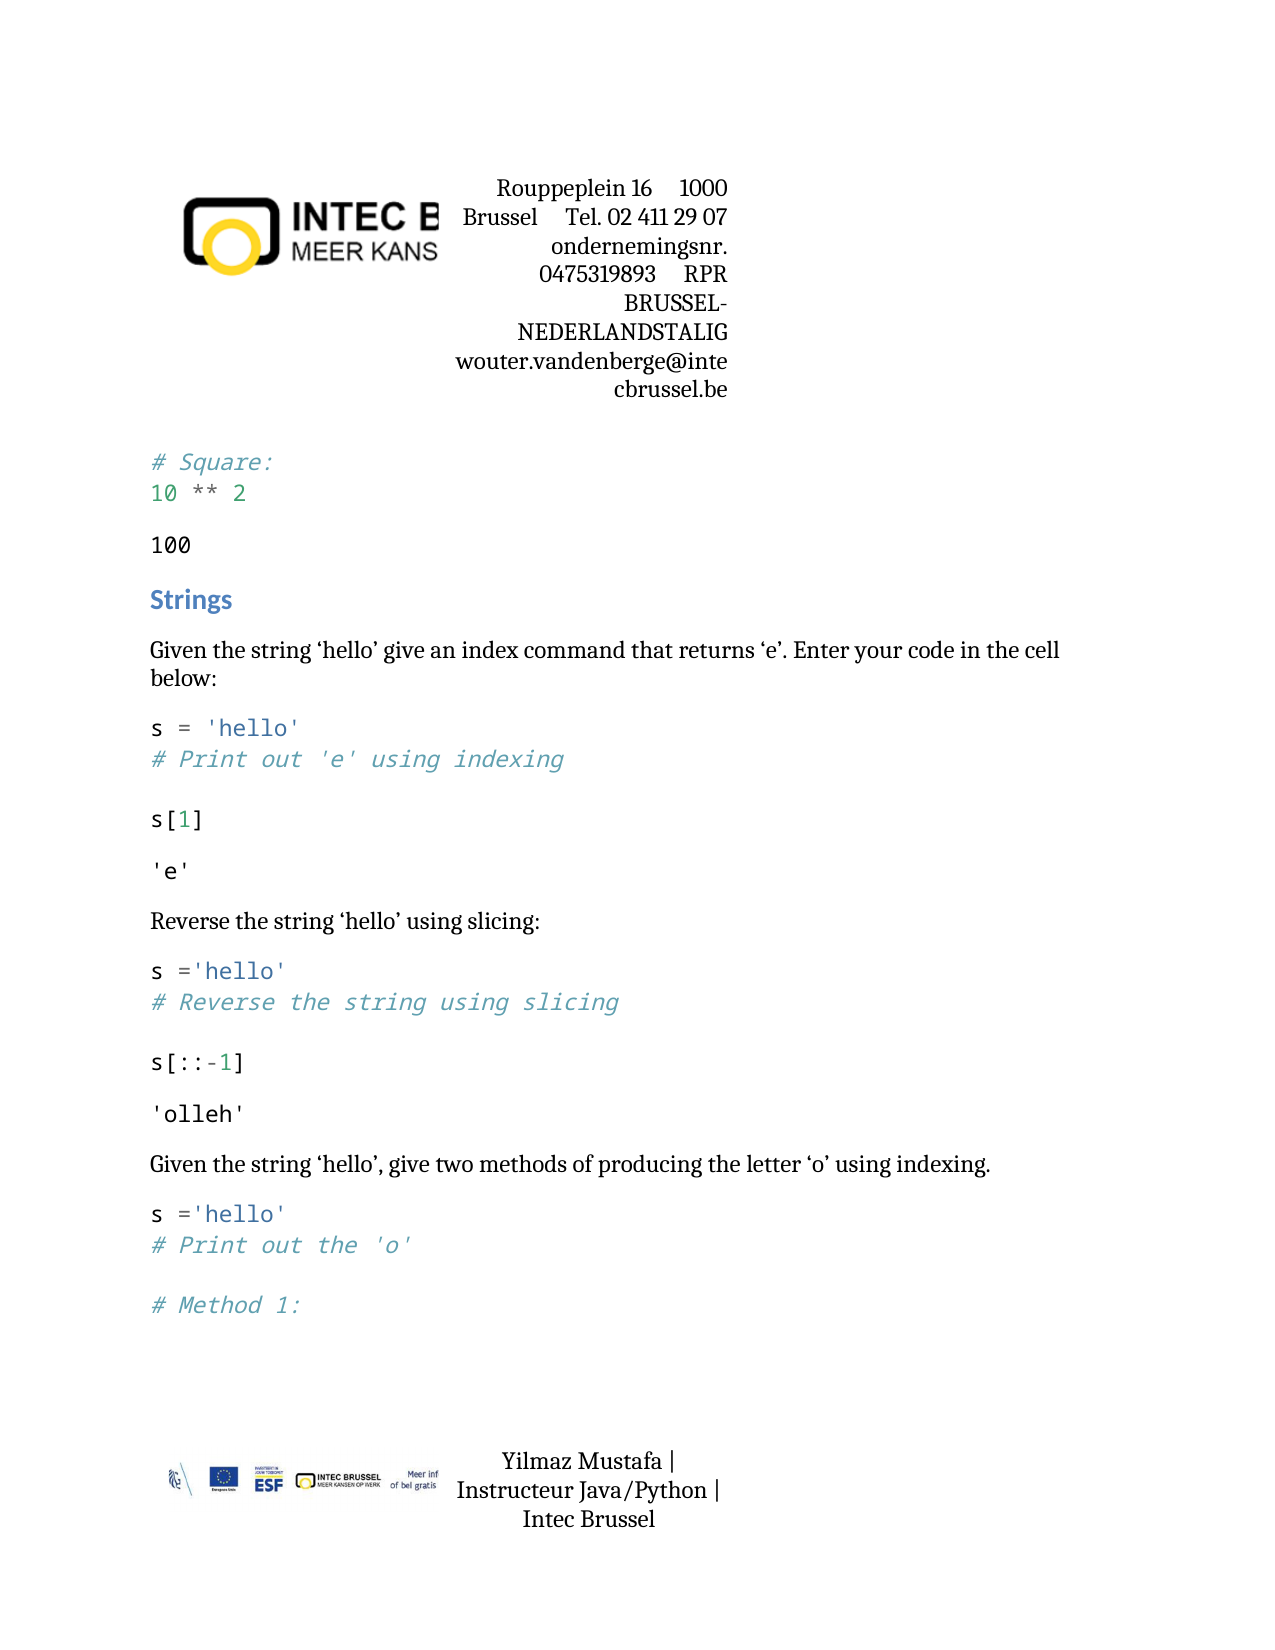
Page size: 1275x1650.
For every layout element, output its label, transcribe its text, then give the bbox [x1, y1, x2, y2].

text Given the string ‘hello’ give an index command that returns ‘e’. Enter your code in the cell below: [150, 636, 1125, 693]
text # Square: 10 ** 2 [150, 446, 1125, 508]
text Given the string ‘hello’, give two methods of producing the letter ‘o’ using indexing. [150, 1150, 1125, 1179]
picture [168, 174, 439, 293]
text 100 [150, 529, 1125, 560]
text s = 'hello' # Print out 'e' using indexing s[1] [150, 712, 1125, 834]
text s ='hello' # Reverse the string using slicing s[::-1] [150, 955, 1125, 1077]
text 'olleh' [150, 1098, 1125, 1129]
text s ='hello' # Print out the 'o' # Method 1: s[-1] [150, 1198, 1125, 1320]
subtitle Strings [150, 581, 1125, 617]
text Reverse the string ‘hello’ using slicing: [150, 907, 1125, 936]
text 'e' [150, 855, 1125, 886]
picture [168, 1447, 439, 1512]
